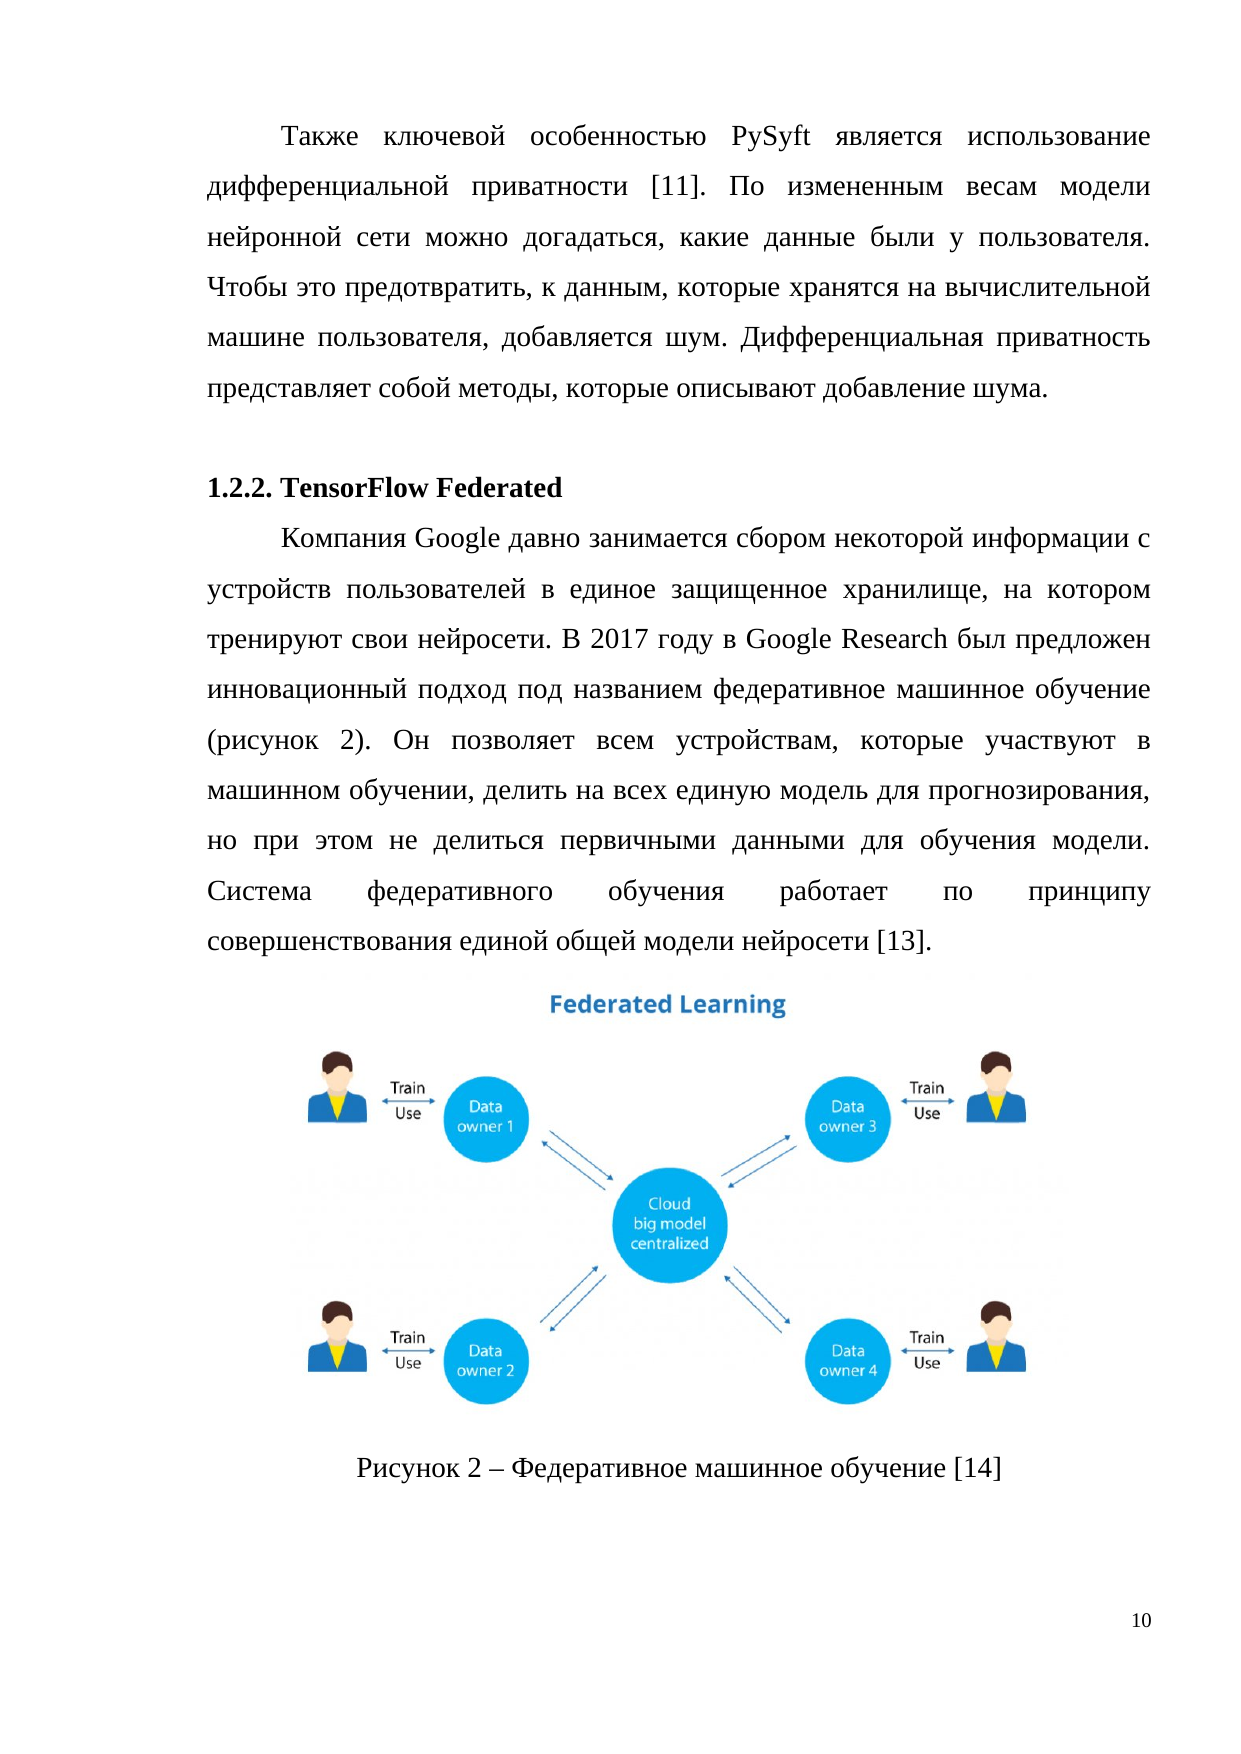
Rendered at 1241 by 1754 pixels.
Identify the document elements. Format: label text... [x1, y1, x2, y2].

picture [289, 973, 1069, 1438]
subtitle 1.2.2. TensorFlow Federated [207, 470, 1152, 504]
text Компания Google давно занимается сбором некоторой информации с устройств пользователей в единое защищенное хранилище, на котором тренируют свои нейросети. В 2017 году в Google Research был предложен инновационный подход под названием федеративное машинное обучение (рисунок 2). Он позволяет всем устройствам, которые участвуют в машинном обучении, делить на всех единую модель для прогнозирования, но при этом не делиться первичными данными для обучения модели. Система федеративного обучения работает по принципу совершенствования единой общей модели нейросети [13]. [207, 521, 1152, 957]
text Рисунок 2 – Федеративное машинное обучение [14] [207, 1450, 1152, 1483]
text Также ключевой особенностью PySyft является использование дифференциальной приватности [11]. По измененным весам модели нейронной сети можно догадаться, какие данные были у пользователя. Чтобы это предотвратить, к данным, которые хранятся на вычислительной машине пользователя, добавляется шум. Дифференциальная приватность представляет собой методы, которые описывают добавление шума. [207, 118, 1152, 403]
